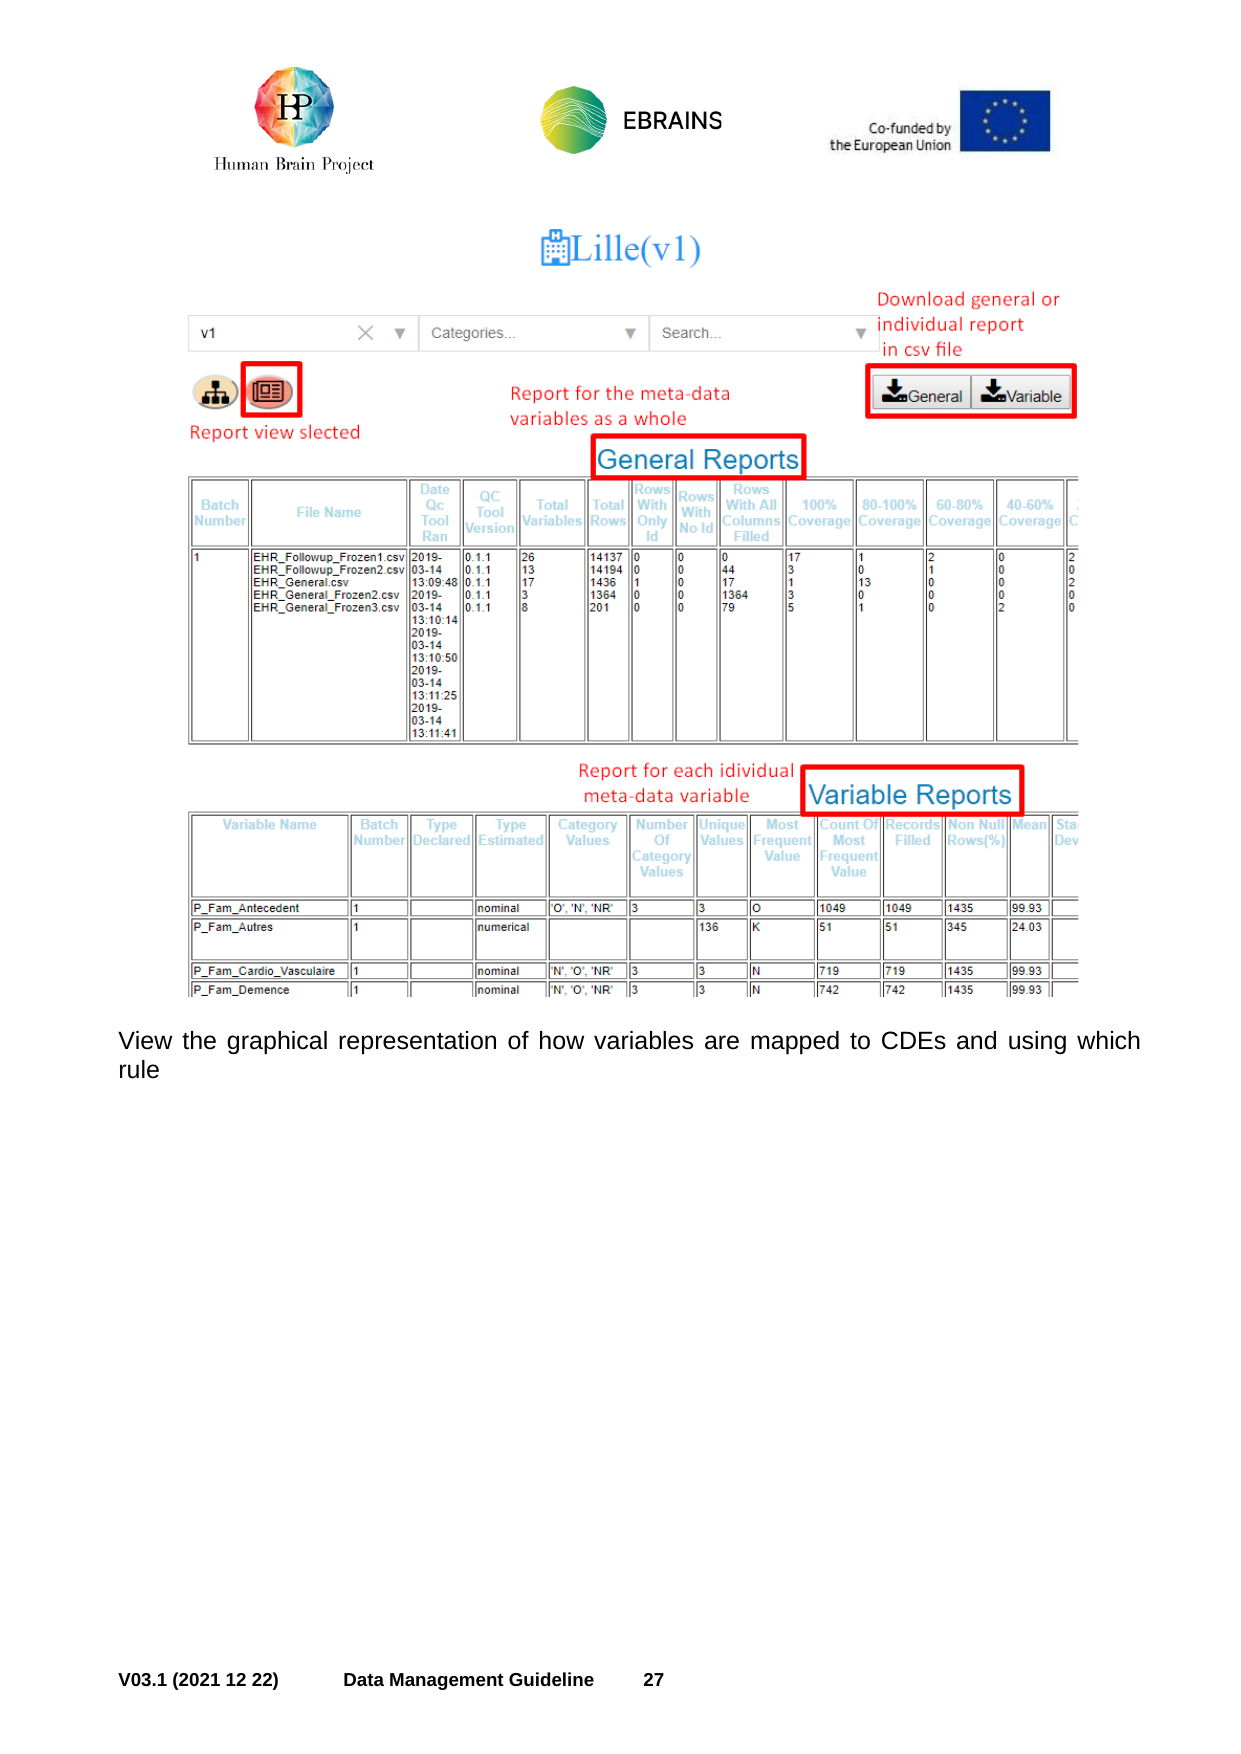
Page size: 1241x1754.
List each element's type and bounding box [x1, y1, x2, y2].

picture [214, 67, 374, 174]
picture [183, 205, 1079, 997]
picture [540, 86, 722, 154]
picture [817, 83, 1068, 158]
